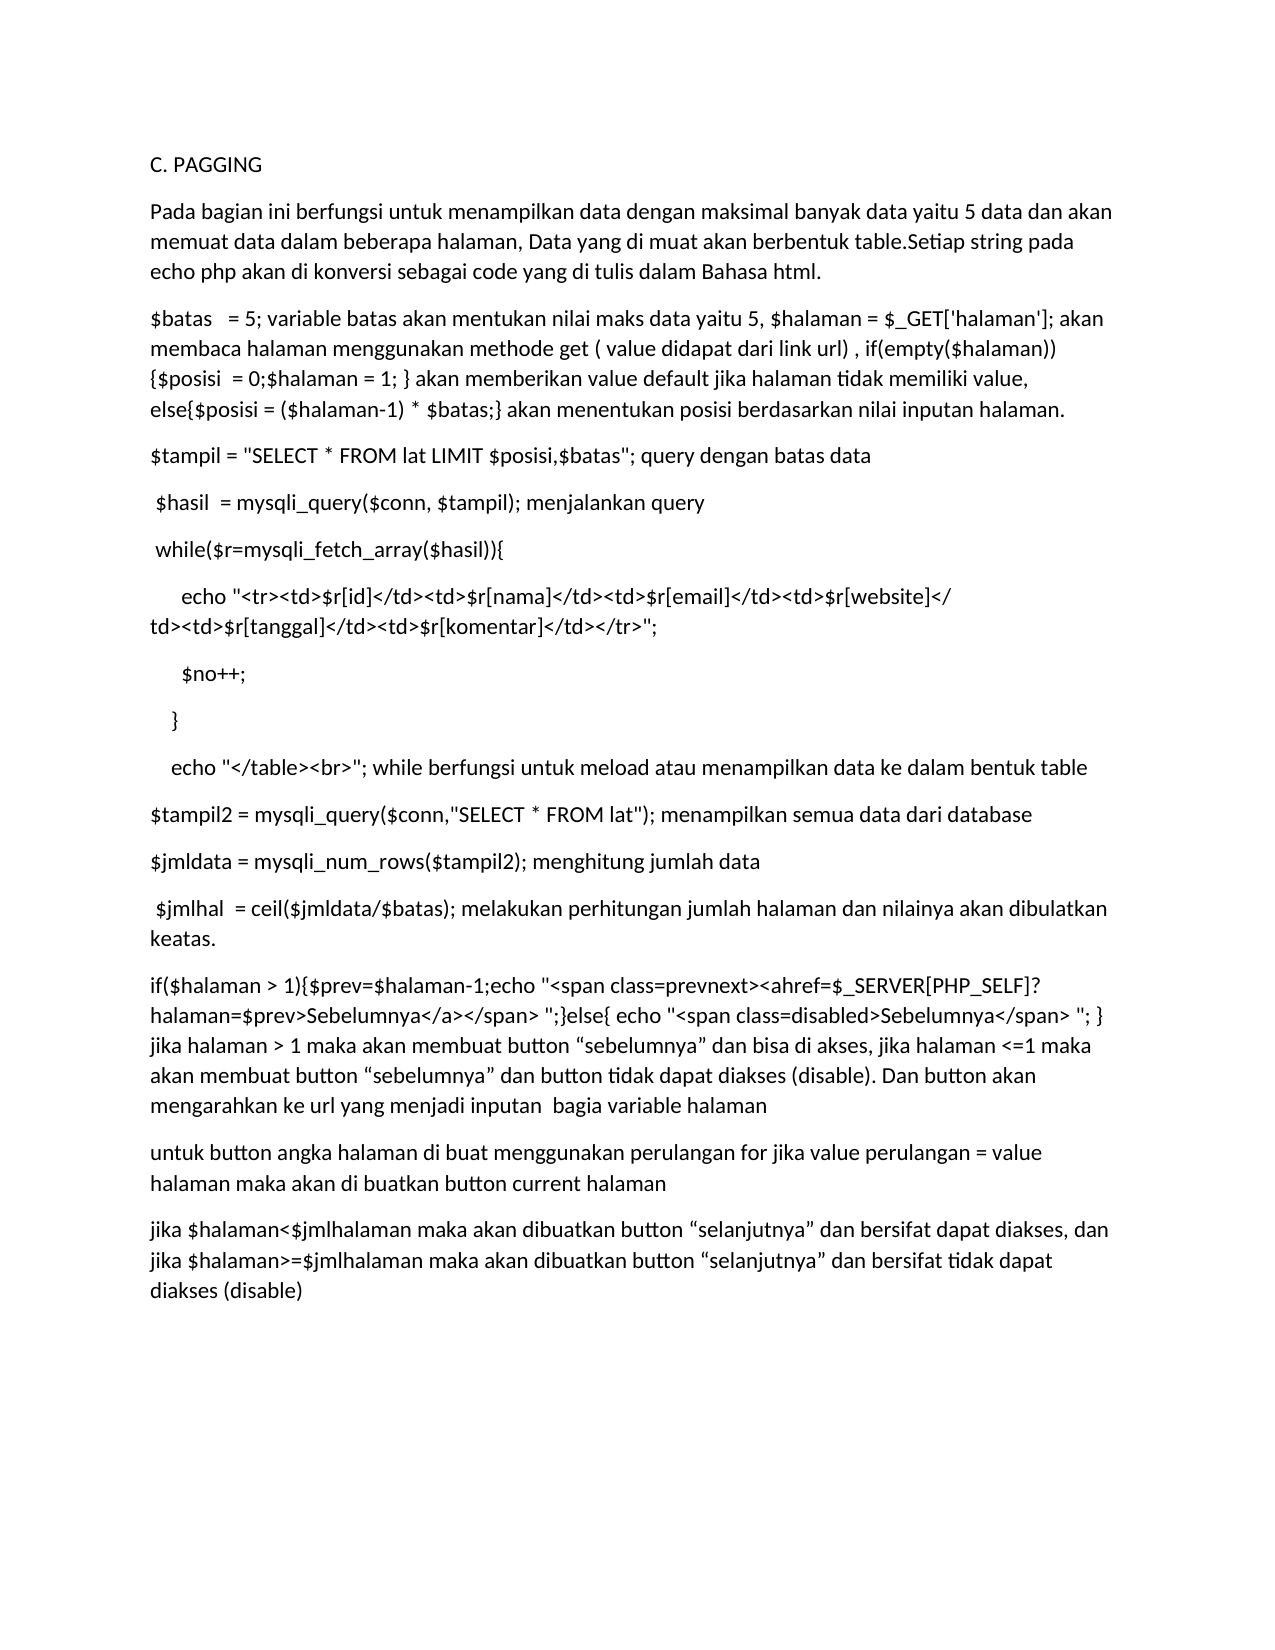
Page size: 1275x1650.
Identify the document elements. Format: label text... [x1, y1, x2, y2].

text untuk button angka halaman di buat menggunakan perulangan for jika value perulangan = value halaman maka akan di buatkan button current halaman [150, 1138, 1125, 1197]
text jika $halaman<$jmlhalaman maka akan dibuatkan button “selanjutnya” dan bersifat dapat diakses, dan jika $halaman>=$jmlhalaman maka akan dibuatkan button “selanjutnya” dan bersifat tidak dapat diakses (disable) [150, 1216, 1125, 1304]
text $tampil2 = mysqli_query($conn,"SELECT * FROM lat"); menampilkan semua data dari database [150, 800, 1125, 828]
text C. PAGGING [150, 150, 1125, 178]
text $batas = 5; variable batas akan mentukan nilai maks data yaitu 5, $halaman = $_GET['halaman']; akan membaca halaman menggunakan methode get ( value didapat dari link url) , if(empty($halaman)){$posisi = 0;$halaman = 1; } akan memberikan value default jika halaman tidak memiliki value, else{$posisi = ($halaman-1) * $batas;} akan menentukan posisi berdasarkan nilai inputan halaman. [150, 304, 1125, 423]
text Pada bagian ini berfungsi untuk menampilkan data dengan maksimal banyak data yaitu 5 data dan akan memuat data dalam beberapa halaman, Data yang di muat akan berbentuk table.Setiap string pada echo php akan di konversi sebagai code yang di tulis dalam Bahasa html. [150, 197, 1125, 285]
text while($r=mysqli_fetch_array($hasil)){ [150, 535, 1125, 563]
text $no++; [150, 659, 1125, 687]
text $hasil = mysqli_query($conn, $tampil); menjalankan query [150, 488, 1125, 517]
text $tampil = "SELECT * FROM lat LIMIT $posisi,$batas"; query dengan batas data [150, 442, 1125, 470]
text echo "<tr><td>$r[id]</td><td>$r[nama]</td><td>$r[email]</td><td>$r[website]</td><td>$r[tanggal]</td><td>$r[komentar]</td></tr>"; [150, 582, 1125, 641]
text } [150, 706, 1125, 734]
text $jmldata = mysqli_num_rows($tampil2); menghitung jumlah data [150, 847, 1125, 875]
text if($halaman > 1){$prev=$halaman-1;echo "<span class=prevnext><ahref=$_SERVER[PHP_SELF]?halaman=$prev>Sebelumnya</a></span> ";}else{ echo "<span class=disabled>Sebelumnya</span> "; } jika halaman > 1 maka akan membuat button “sebelumnya” dan bisa di akses, jika halaman <=1 maka akan membuat button “sebelumnya” dan button tidak dapat diakses (disable). Dan button akan mengarahkan ke url yang menjadi inputan bagia variable halaman [150, 971, 1125, 1120]
text echo "</table><br>"; while berfungsi untuk meload atau menampilkan data ke dalam bentuk table [150, 753, 1125, 781]
text $jmlhal = ceil($jmldata/$batas); melakukan perhitungan jumlah halaman dan nilainya akan dibulatkan keatas. [150, 894, 1125, 952]
